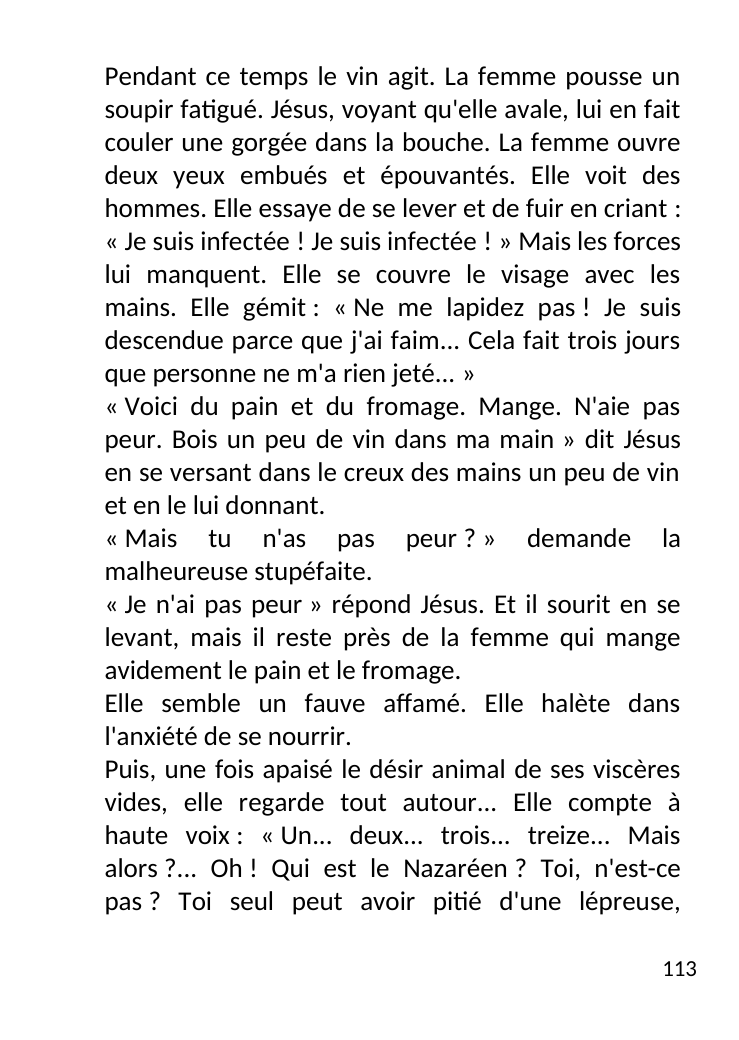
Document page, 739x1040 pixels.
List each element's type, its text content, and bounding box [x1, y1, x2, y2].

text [104, 752, 681, 918]
text Pendant ce temps le vin agit. La femme pousse un soupir fatigué. Jésus, voyant qu'elle avale, lui en fait couler une gorgée dans la bouche. La femme ouvre deux yeux embués et épouvantés. Elle voit des hommes. Elle essaye de se lever et de fuir en criant : « Je suis infectée ! Je suis infectée ! » Mais les forces lui manquent. Elle se couvre le visage avec les mains. Elle gémit : « Ne me lapidez pas ! Je suis descendue parce que j'ai faim... Cela fait trois jours que personne ne m'a rien jeté... » [104, 59, 681, 389]
text « Mais tu n'as pas peur ? » demande la malheureuse stupéfaite. [104, 521, 681, 587]
text Elle semble un fauve affamé. Elle halète dans l'anxiété de se nourrir. [104, 686, 681, 752]
text « Voici du pain et du fromage. Mange. N'aie pas peur. Bois un peu de vin dans ma main » dit Jésus en se versant dans le creux des mains un peu de vin et en le lui donnant. [104, 389, 681, 521]
text « Je n'ai pas peur » répond Jésus. Et il sourit en se levant, mais il reste près de la femme qui mange avidement le pain et le fromage. [104, 587, 681, 686]
